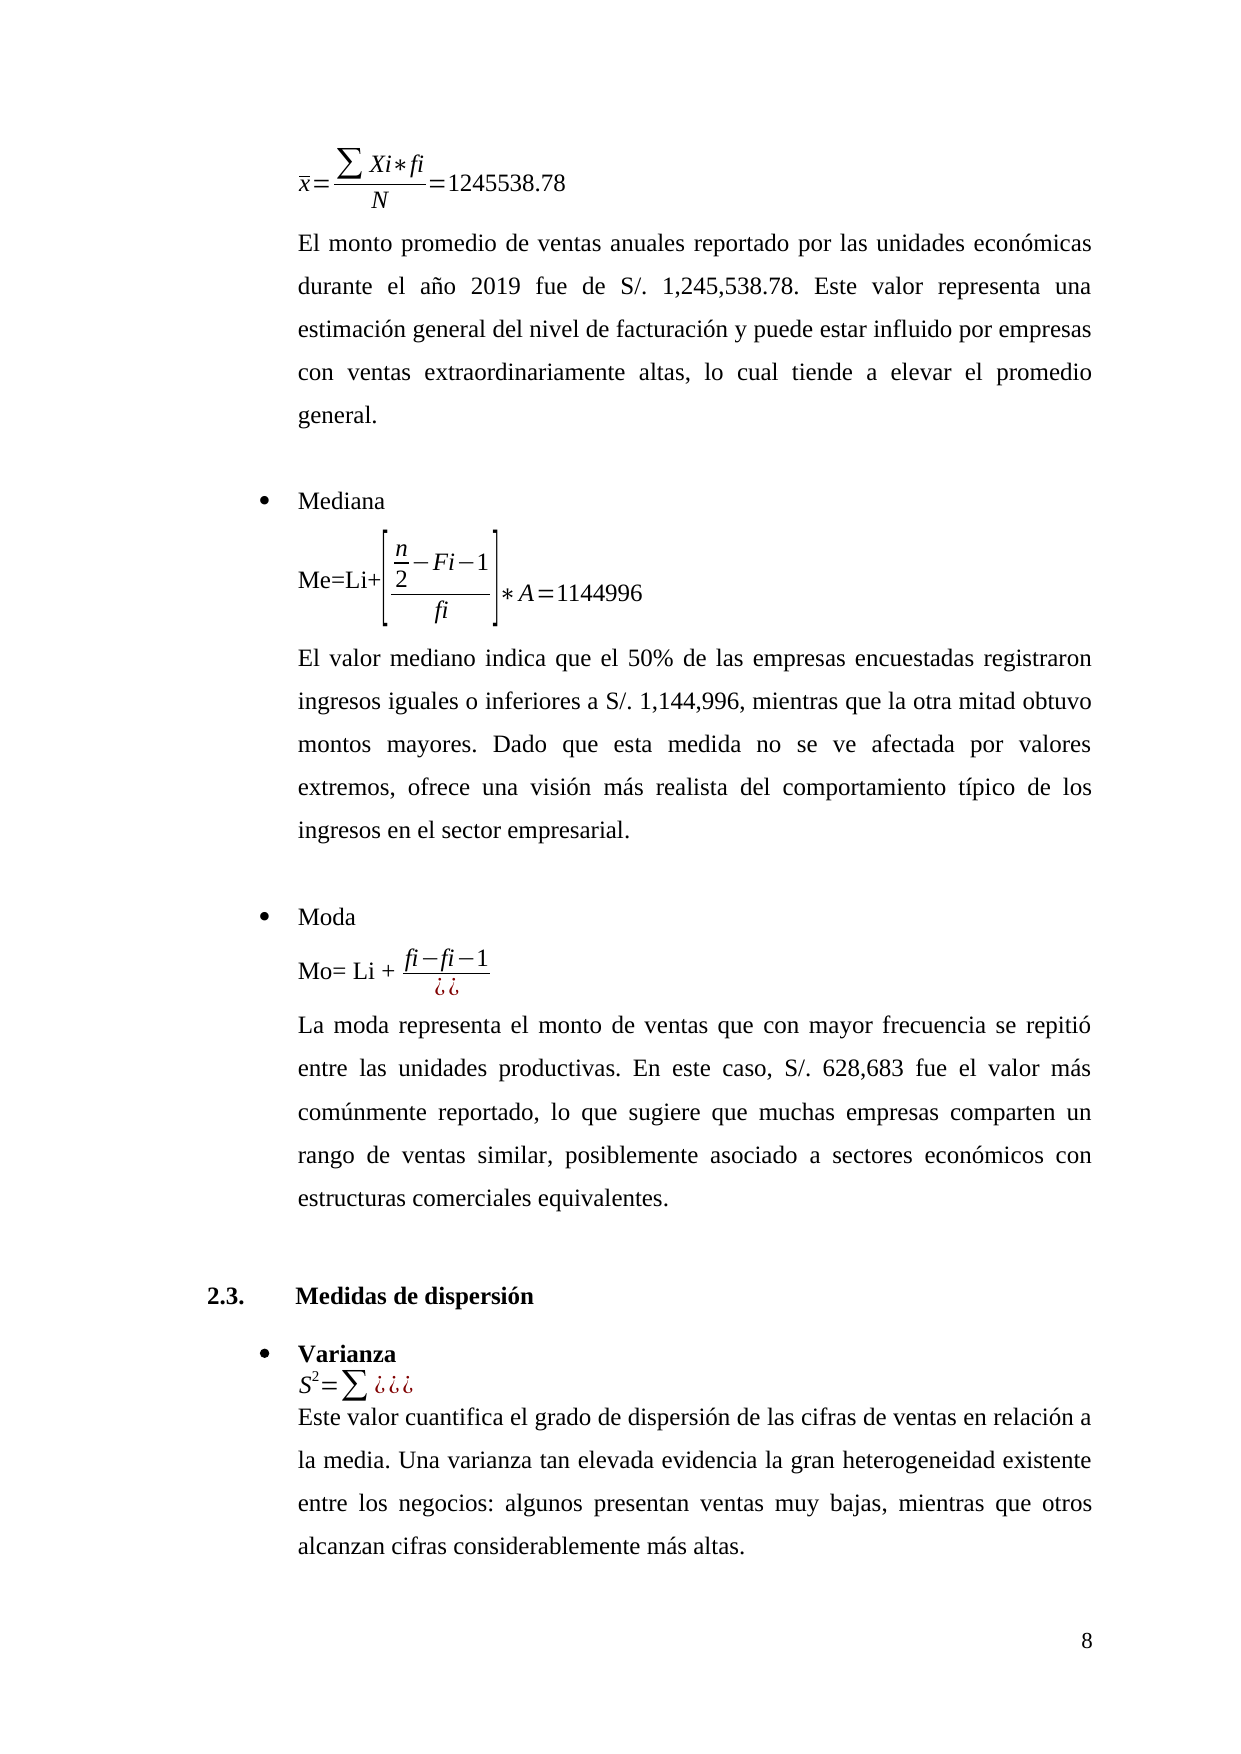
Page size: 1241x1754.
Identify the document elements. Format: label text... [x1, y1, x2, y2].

list Varianza [260, 1339, 1092, 1367]
list Medidas de dispersión [207, 1281, 1092, 1310]
text Me=Li+ [298, 529, 1092, 629]
list Este valor cuantifica el grado de dispersión de las cifras de ventas en relación a la media. Una varianza tan elevada evidencia la gran heterogeneidad existente entre los negocios: algunos presentan ventas muy bajas, mientras que otros alcanzan cifras considerablemente más altas. [298, 1402, 1092, 1560]
text El monto promedio de ventas anuales reportado por las unidades económicas durante el año 2019 fue de S/. 1,245,538.78. Este valor representa una estimación general del nivel de facturación y puede estar influido por empresas con ventas extraordinariamente altas, lo cual tiende a elevar el promedio general. [298, 228, 1092, 429]
text Mo= Li + [298, 945, 1092, 996]
text La moda representa el monto de ventas que con mayor frecuencia se repitió entre las unidades productivas. En este caso, S/. 628,683 fue el valor más comúnmente reportado, lo que sugiere que muchas empresas comparten un rango de ventas similar, posiblemente asociado a sectores económicos con estructuras comerciales equivalentes. [298, 1010, 1092, 1212]
text El valor mediano indica que el 50% de las empresas encuestadas registraron ingresos iguales o inferiores a S/. 1,144,996, mientras que la otra mitad obtuvo montos mayores. Dado que esta medida no se ve afectada por valores extremos, ofrece una visión más realista del comportamiento típico de los ingresos en el sector empresarial. [298, 643, 1092, 844]
list Mediana [260, 486, 1092, 515]
list Moda [260, 902, 1092, 931]
